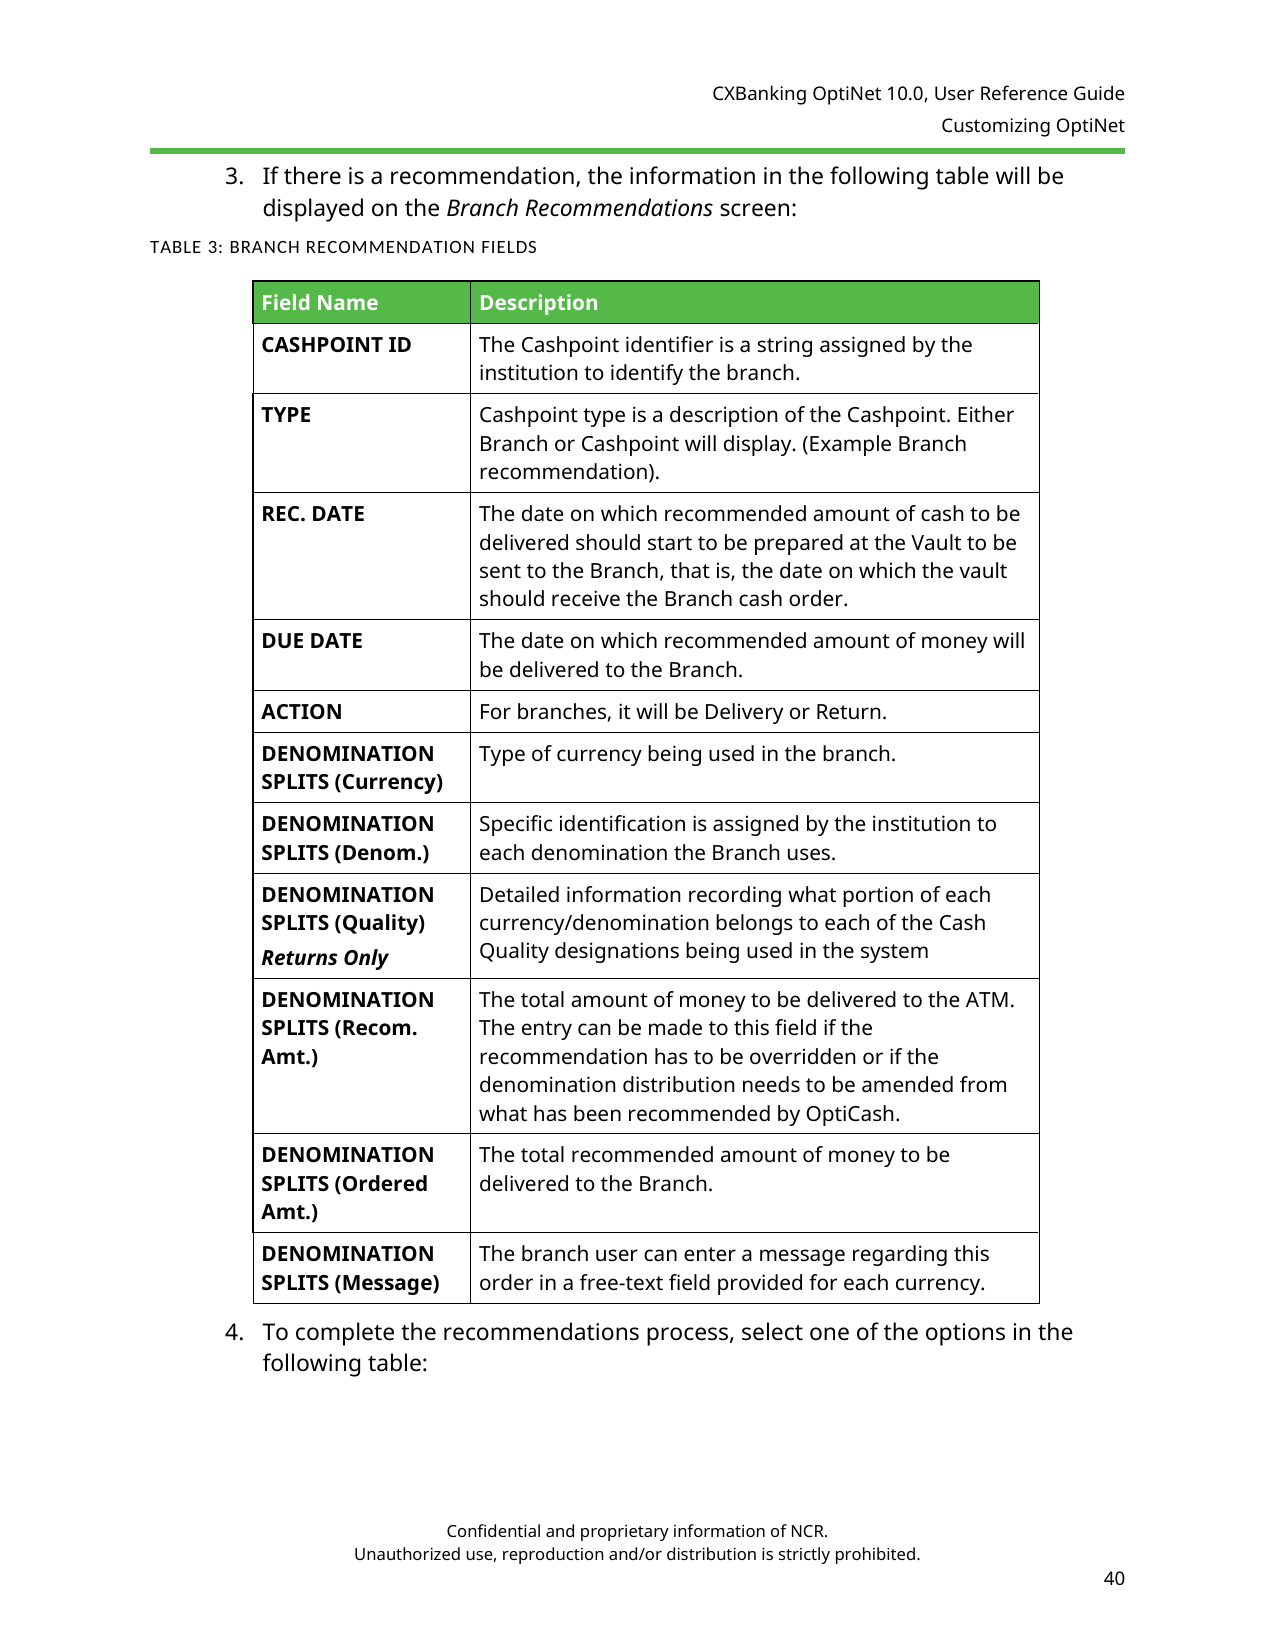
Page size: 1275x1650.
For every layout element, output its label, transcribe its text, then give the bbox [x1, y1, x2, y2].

table_cell DENOMINATION SPLITS (Message) [254, 1233, 470, 1303]
table_cell Detailed information recording what portion of each currency/denomination belongs to each of the Cash Quality designations being used in the system [471, 874, 1039, 978]
table_cell For branches, it will be Delivery or Return. [471, 691, 1039, 732]
table_cell DUE DATE [254, 620, 470, 690]
table_cell The date on which recommended amount of money will be delivered to the Branch. [471, 620, 1039, 690]
table_cell TYPE [254, 394, 470, 492]
table_cell Type of currency being used in the branch. [471, 733, 1039, 802]
table_cell CASHPOINT ID [254, 324, 470, 393]
table_cell REC. DATE [254, 493, 470, 619]
table_cell Cashpoint type is a description of the Cashpoint. Either Branch or Cashpoint will display. (Example Branch recommendation). [471, 393, 1039, 492]
table_cell The total recommended amount of money to be delivered to the Branch. [471, 1134, 1039, 1232]
table_cell The date on which recommended amount of cash to be delivered should start to be prepared at the Vault to be sent to the Branch, that is, the date on which the vault should receive the Branch cash order. [471, 493, 1039, 619]
list If there is a recommendation, the information in the following table will be displayed on the Branch Recommendations screen: [225, 160, 1125, 223]
table_cell The Cashpoint identifier is a string assigned by the institution to identify the branch. [471, 323, 1039, 393]
table_cell Specific identification is assigned by the institution to each denomination the Branch uses. [471, 803, 1039, 872]
table_cell The branch user can enter a message regarding this order in a free-text field provided for each currency. [471, 1232, 1039, 1303]
table_cell DENOMINATION SPLITS (Quality) Returns Only [254, 874, 470, 978]
table_cell The total amount of money to be delivered to the ATM. The entry can be made to this field if the recommendation has to be overridden or if the denomination distribution needs to be amended from what has been recommended by OptiCash. [471, 979, 1039, 1133]
table_cell DENOMINATION SPLITS (Ordered Amt.) [254, 1134, 470, 1232]
list To complete the recommendations process, select one of the options in the following table: [225, 1316, 1125, 1379]
table_cell DENOMINATION SPLITS (Denom.) [254, 803, 470, 872]
text Table 3: Branch Recommendation Fields [150, 235, 1125, 258]
table_header Description [471, 282, 1039, 323]
table_header Field Name [254, 282, 470, 323]
table_cell ACTION [254, 691, 470, 732]
table_cell DENOMINATION SPLITS (Recom. Amt.) [254, 979, 470, 1133]
table_cell DENOMINATION SPLITS (Currency) [254, 733, 470, 802]
